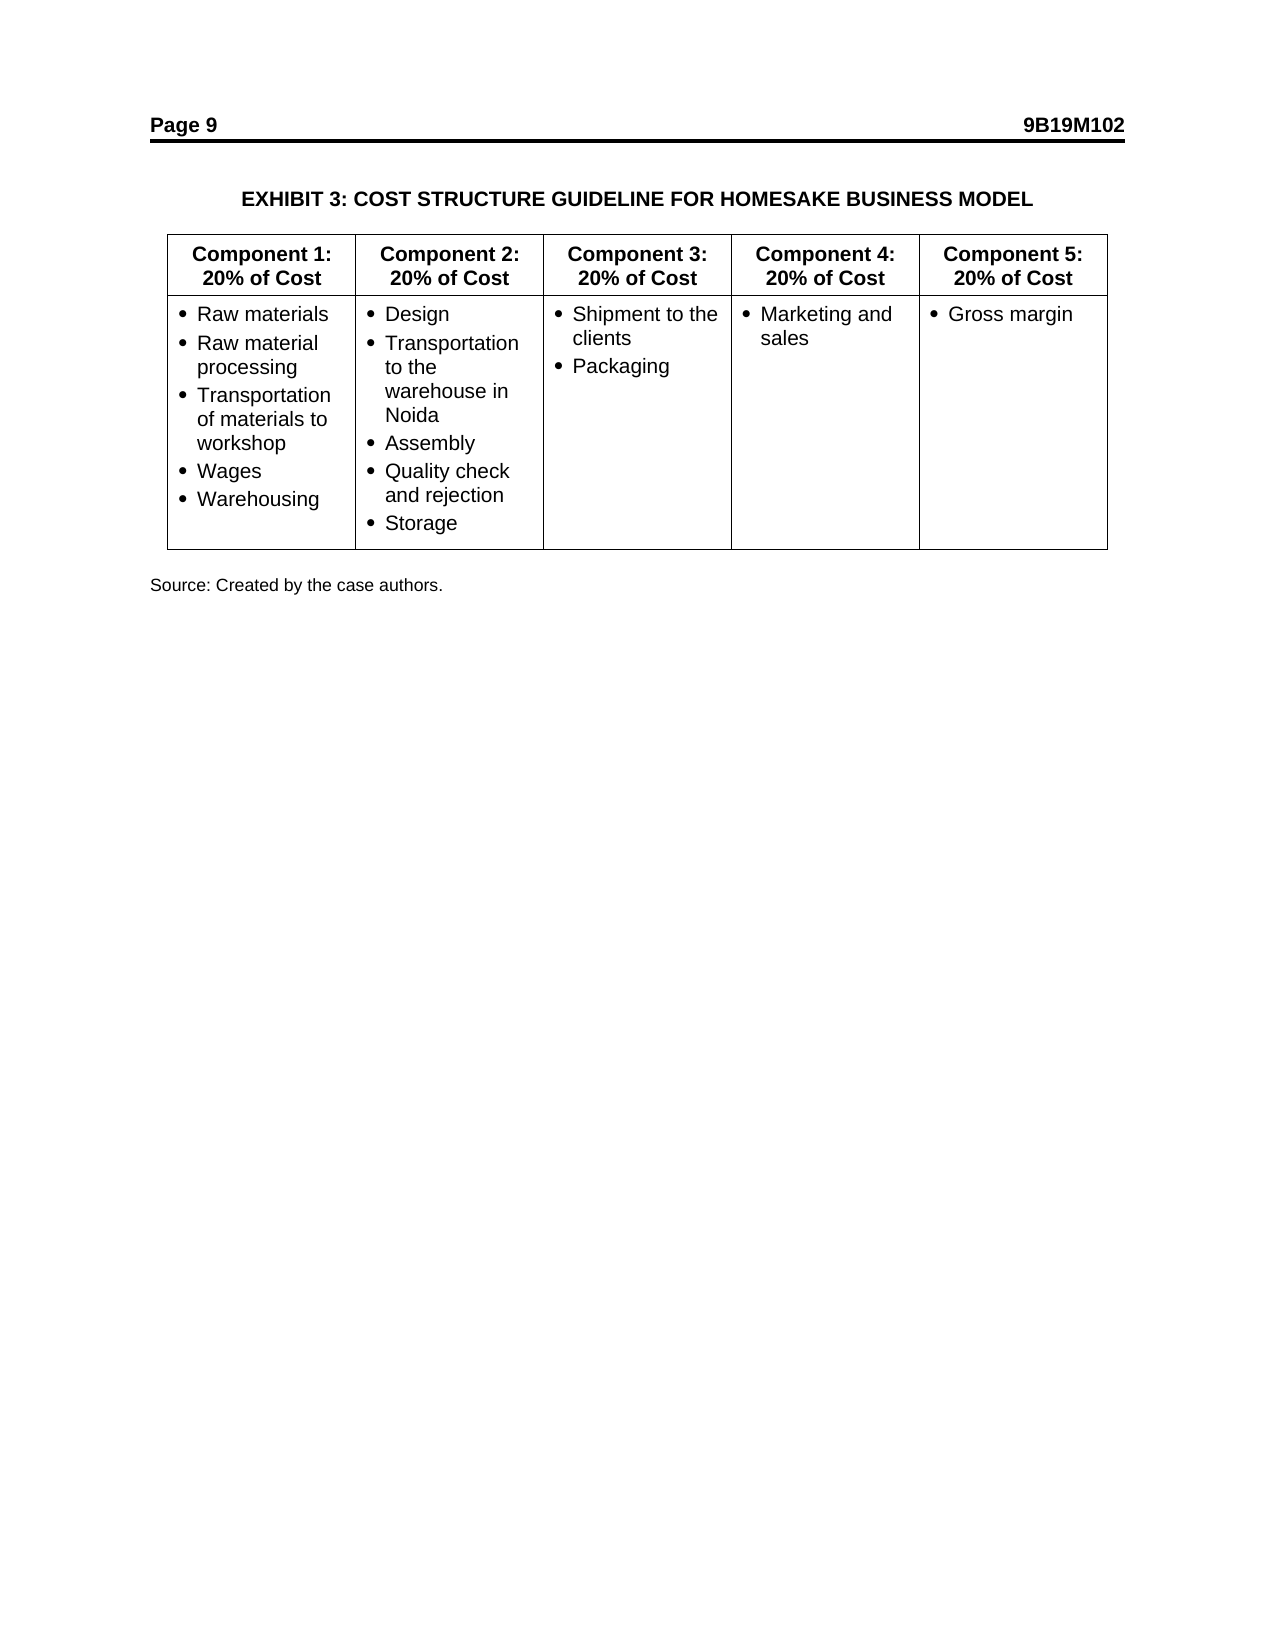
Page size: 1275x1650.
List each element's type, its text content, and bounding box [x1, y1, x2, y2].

table_cell Shipment to the clients Packaging [544, 296, 731, 549]
table_cell Marketing and sales [732, 296, 919, 549]
subtitle Exhibit 3: Cost Structure Guideline for Homesake business model [150, 186, 1125, 210]
table_header Component 2: 20% of Cost [356, 235, 543, 295]
table_cell Raw materials Raw material processing Transportation of materials to workshop Wages Warehousing [168, 296, 355, 549]
table_cell Design Transportation to the warehouse in Noida Assembly Quality check and rejection Storage [356, 296, 543, 549]
table_header Component 4: 20% of Cost [732, 235, 919, 295]
table_header Component 3: 20% of Cost [544, 235, 731, 295]
text Source: Created by the case authors. [150, 574, 1125, 595]
table_header Component 5: 20% of Cost [920, 235, 1107, 295]
table_cell Gross margin [920, 296, 1107, 549]
table_header Component 1: 20% of Cost [168, 235, 355, 295]
